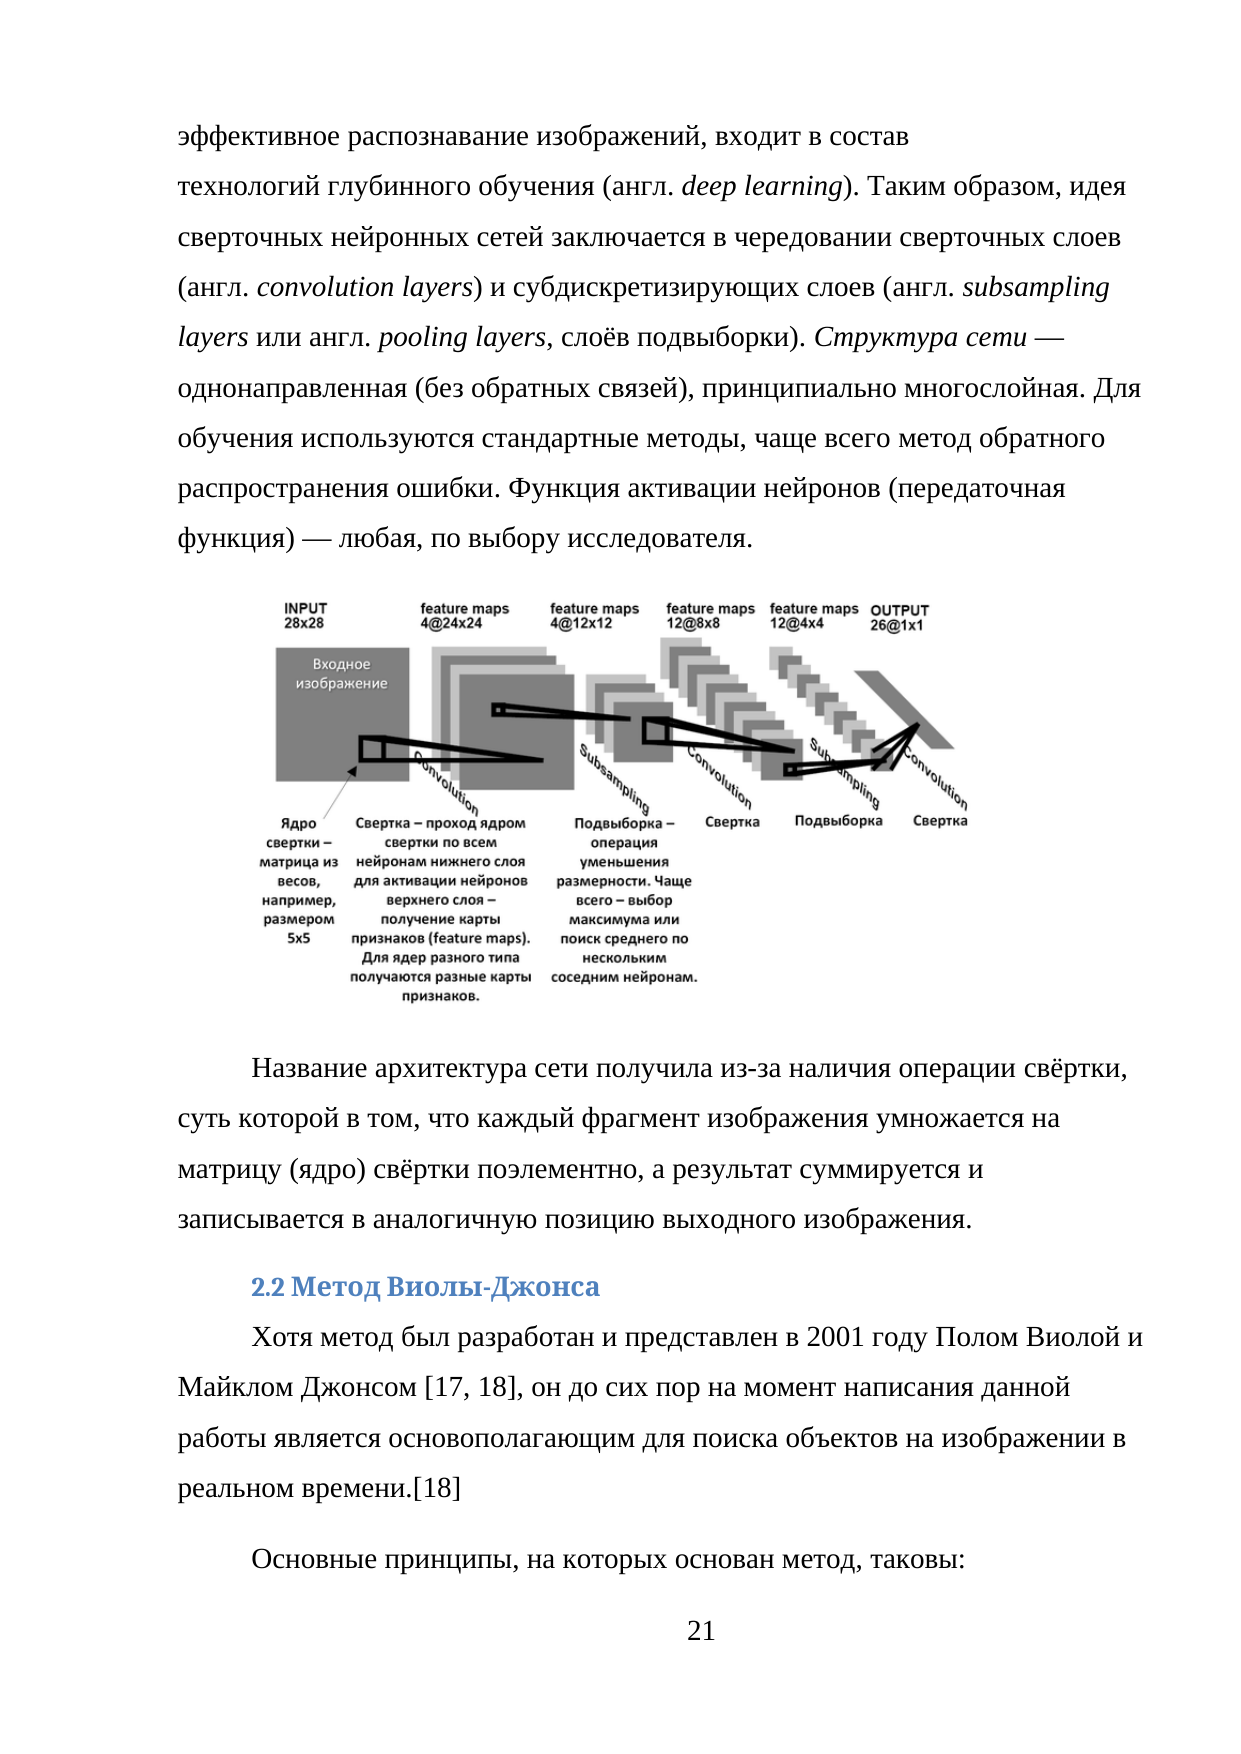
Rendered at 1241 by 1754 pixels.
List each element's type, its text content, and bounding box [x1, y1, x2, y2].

text Хотя метод был разработан и представлен в 2001 году Полом Виолой и Майклом Джонсом [17, 18], он до сих пор на момент написания данной работы является основополагающим для поиска объектов на изображении в реальном времени.[18] [177, 1319, 1152, 1503]
subtitle 2.2 Метод Виолы-Джонса [177, 1272, 1152, 1303]
picture [251, 591, 999, 1013]
text Название архитектура сети получила из-за наличия операции свёртки, суть которой в том, что каждый фрагмент изображения умножается на матрицу (ядро) свёртки поэлементно, а результат суммируется и записывается в аналогичную позицию выходного изображения. [177, 1050, 1152, 1235]
text Основные принципы, на которых основан метод, таковы: [177, 1541, 1152, 1575]
